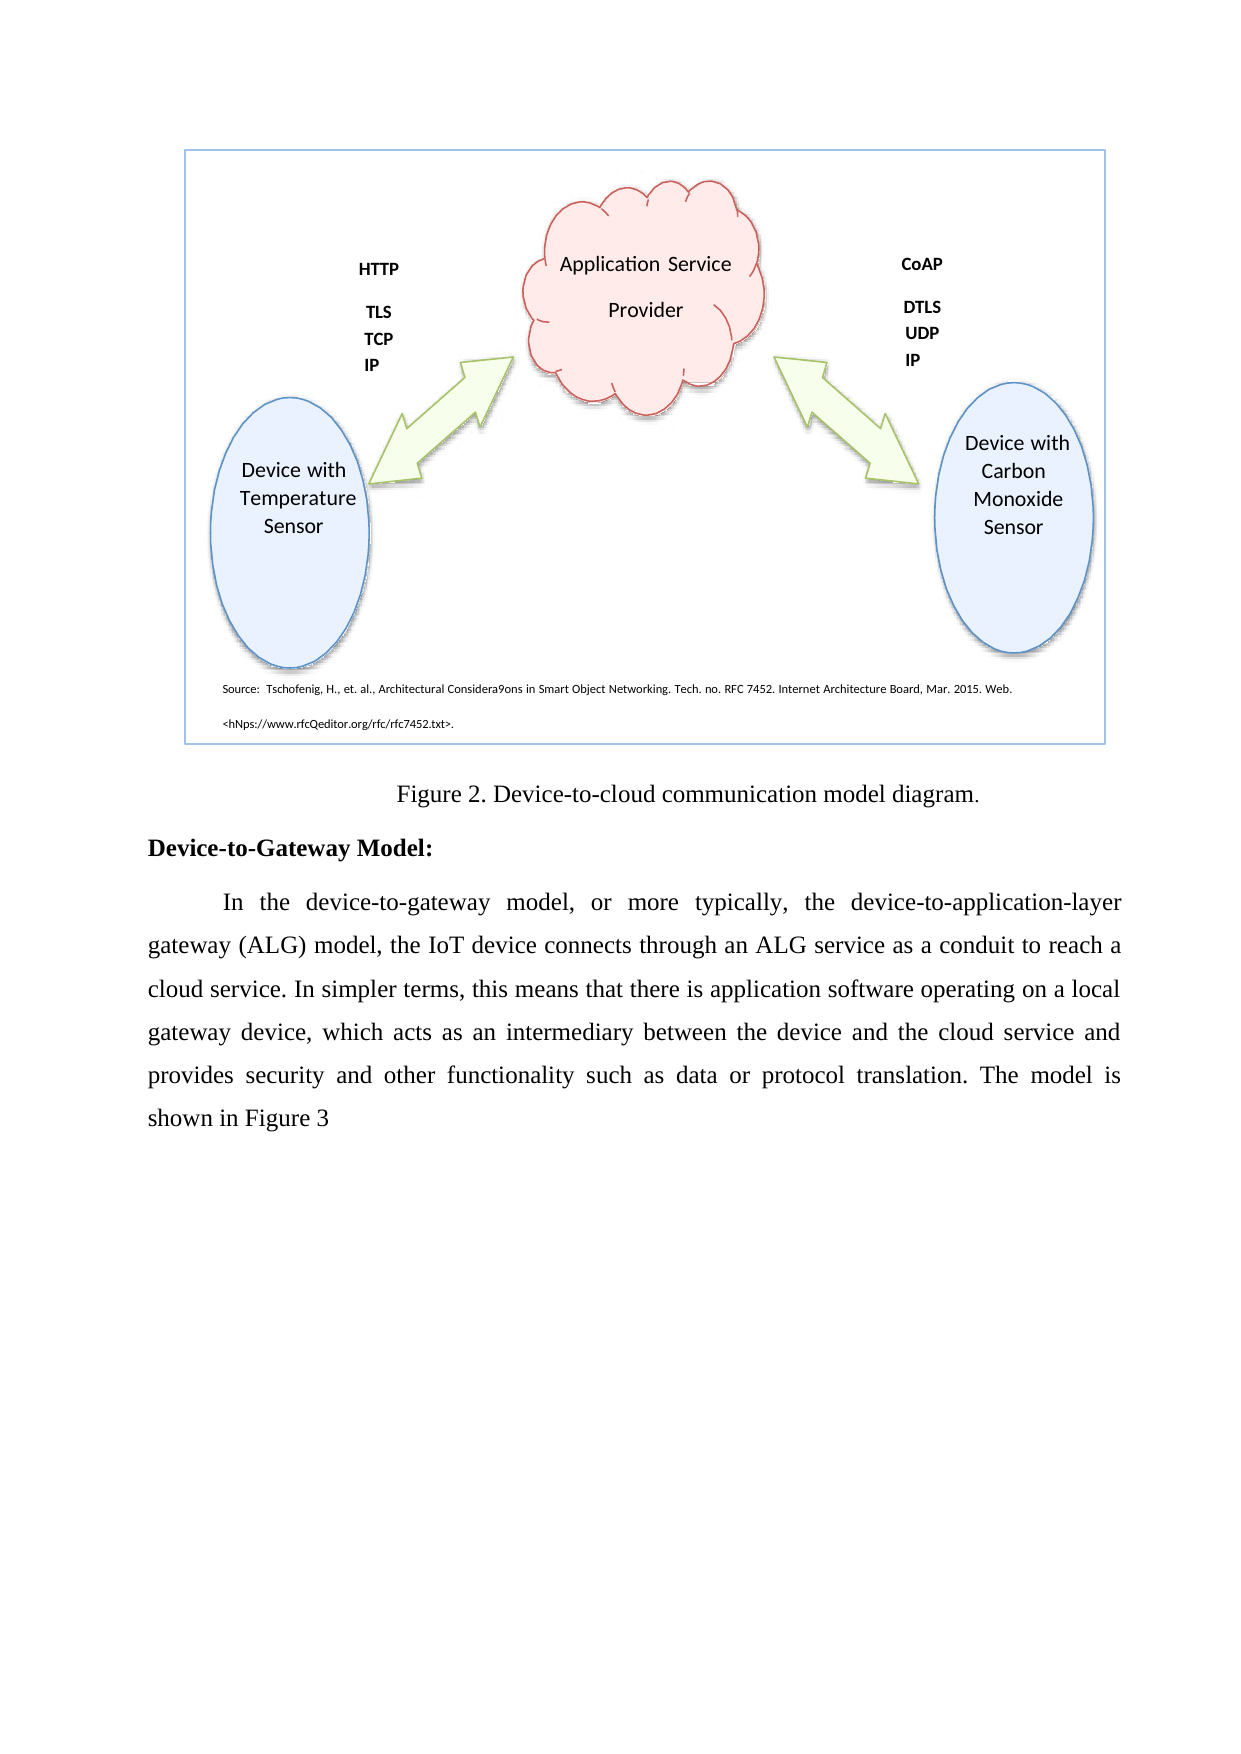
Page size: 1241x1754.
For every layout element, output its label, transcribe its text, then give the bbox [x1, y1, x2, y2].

picture [201, 169, 1103, 689]
text In the device-to-gateway model, or more typically, the device-to-application-layer gateway (ALG) model, the IoT device connects through an ALG service as a conduit to reach a cloud service. In simpler terms, this means that there is application software operating on a local gateway device, which acts as an intermediary between the device and the cloud service and provides security and other functionality such as data or protocol translation. The model is shown in Figure 3 [148, 887, 1122, 1132]
text Figure 2. Device-to-cloud communication model diagram. [254, 779, 1122, 808]
text Device-to-Gateway Model: [148, 833, 1122, 862]
